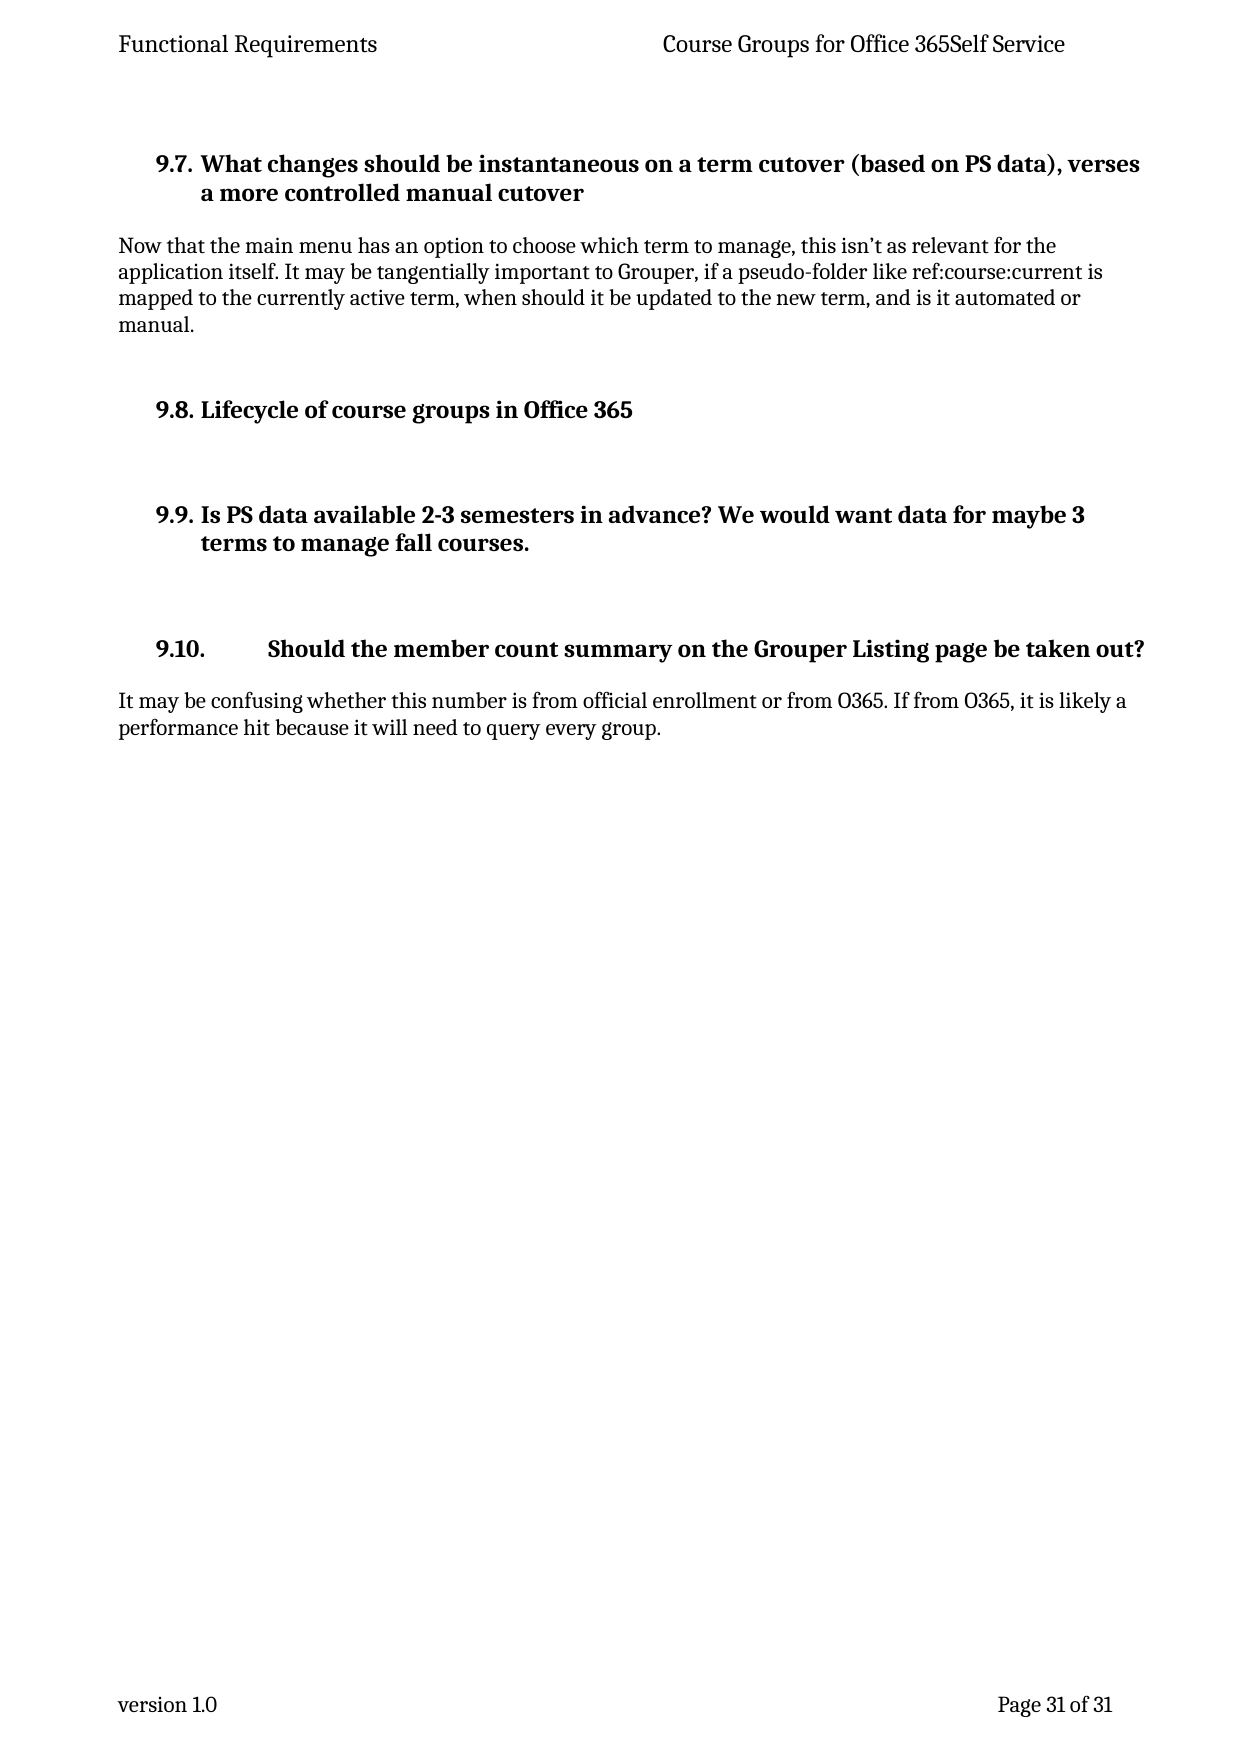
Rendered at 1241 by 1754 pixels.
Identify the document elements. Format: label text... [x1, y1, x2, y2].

subtitle What changes should be instantaneous on a term cutover (based on PS data), verses a more controlled manual cutover [156, 150, 1152, 207]
subtitle Lifecycle of course groups in Office 365 [156, 396, 1152, 424]
text It may be confusing whether this number is from official enrollment or from O365. If from O365, it is likely a performance hit because it will need to query every group. [118, 688, 1152, 741]
subtitle Should the member count summary on the Grouper Listing page be taken out? [156, 634, 1152, 663]
subtitle Is PS data available 2-3 semesters in advance? We would want data for maybe 3 terms to manage fall courses. [156, 501, 1152, 558]
text Now that the main menu has an option to choose which term to manage, this isn’t as relevant for the application itself. It may be tangentially important to Grouper, if a pseudo-folder like ref:course:current is mapped to the currently active term, when should it be updated to the new term, and is it automated or manual. [118, 232, 1152, 338]
